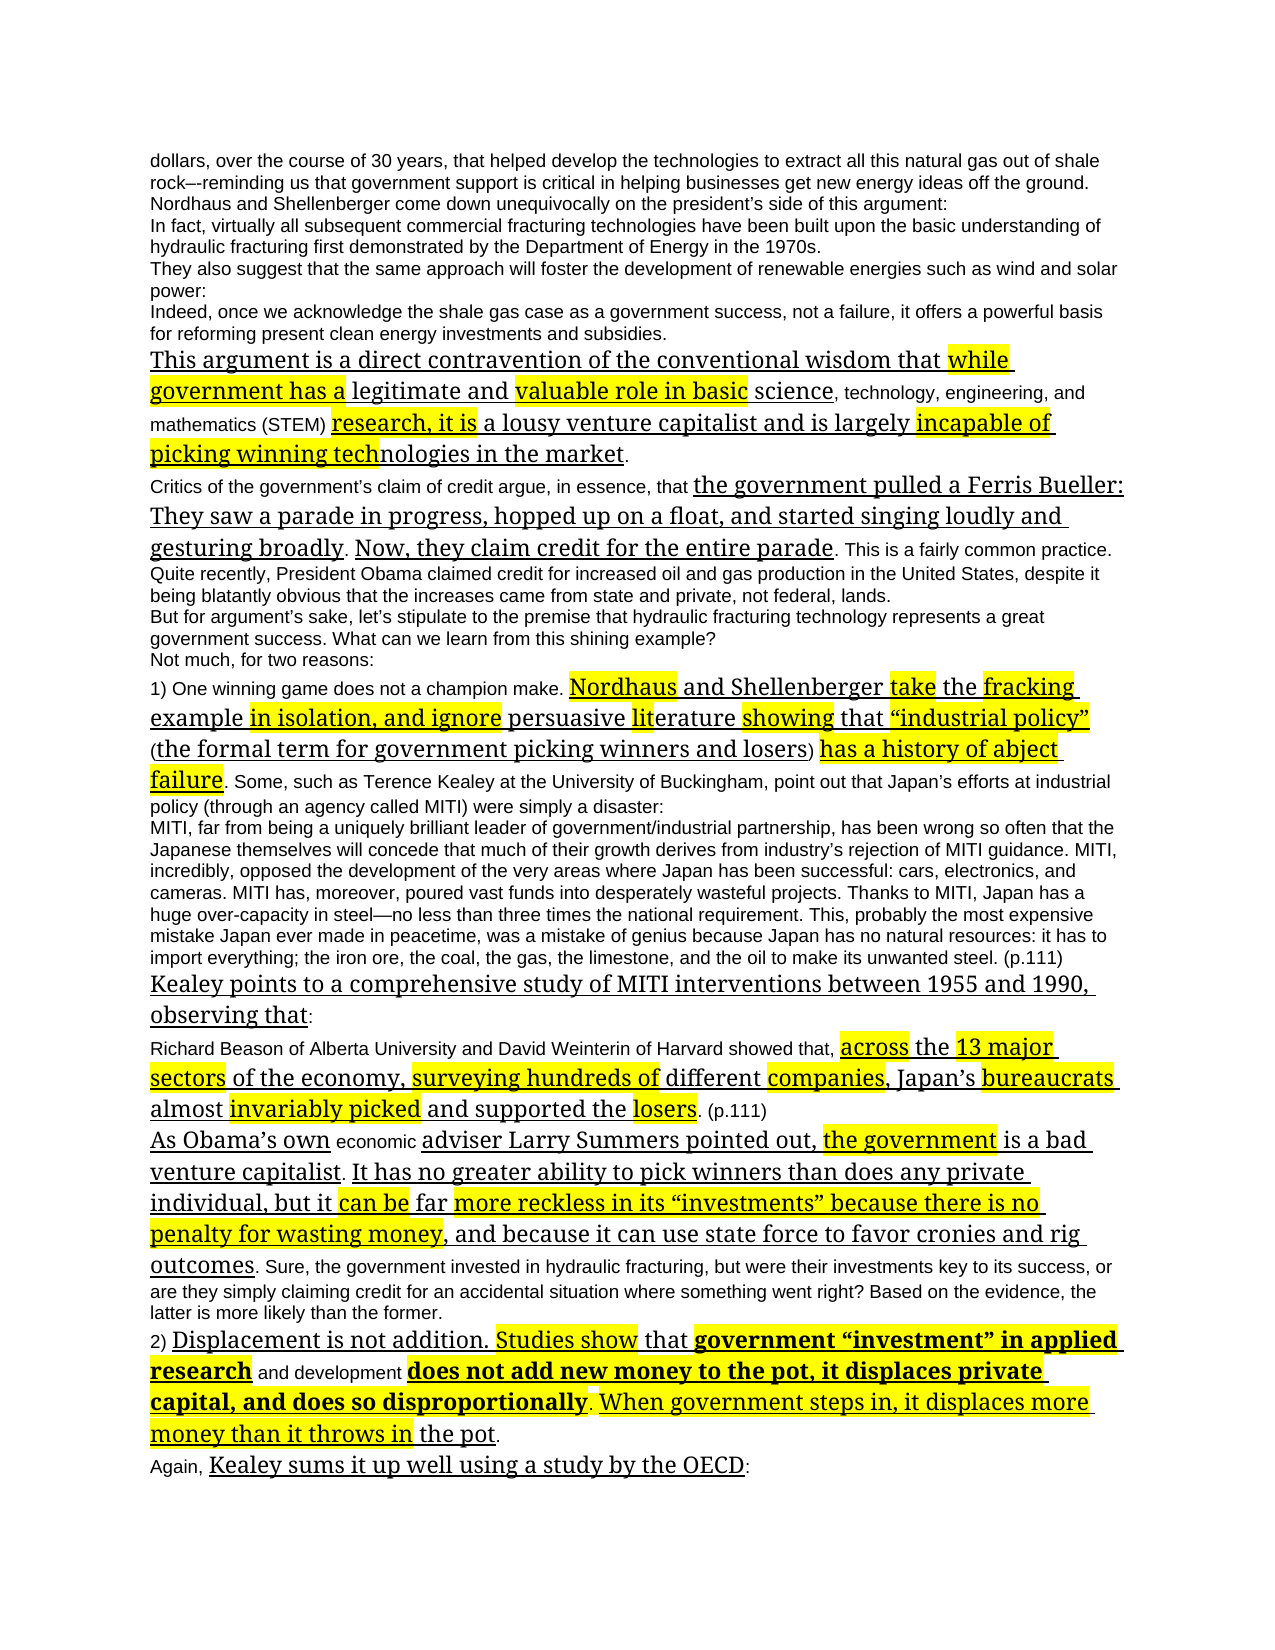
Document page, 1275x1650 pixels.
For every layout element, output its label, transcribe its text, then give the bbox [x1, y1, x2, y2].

text Nordhaus and Shellenberger come down unequivocally on the president’s side of this argument: [150, 193, 1125, 215]
text Indeed, once we acknowledge the shale gas case as a government success, not a failure, it offers a powerful basis for reforming present clean energy investments and subsidies. [150, 301, 1125, 344]
text Richard Beason of Alberta University and David Weinterin of Harvard showed that, across the 13 major sectors of the economy, surveying hundreds of different companies, Japan’s bureaucrats almost invariably picked and supported the losers. (p.111) [150, 1031, 840, 1088]
text Again, Kealey sums it up well using a study by the OECD: [150, 1449, 1125, 1480]
text But for argument’s sake, let’s stipulate to the premise that hydraulic fracturing technology represents a great government success. What can we learn from this shining example? [150, 606, 1125, 649]
text In fact, virtually all subsequent commercial fracturing technologies have been built upon the basic understanding of hydraulic fracturing first demonstrated by the Department of Energy in the 1970s. [150, 215, 1125, 258]
text 1) One winning game does not a champion make. Nordhaus and Shellenberger take the fracking example in isolation, and ignore persuasive literature showing that “industrial policy” (the formal term for government picking winners and losers) has a history of abject failure. Some, such as Terence Kealey at the University of Buckingham, point out that Japan’s efforts at industrial policy (through an agency called MITI) were simply a disaster: [150, 671, 1125, 817]
text As Obama’s own economic adviser Larry Summers pointed out, the government is a bad venture capitalist. It has no greater ability to pick winners than does any private individual, but it can be far more reckless in its “investments” because there is no penalty for wasting money, and because it can use state force to favor cronies and rig outcomes. Sure, the government invested in hydraulic fracturing, but were their investments key to its success, or are they simply claiming credit for an accidental situation where something went right? Based on the evidence, the latter is more likely than the former. [150, 1124, 1125, 1324]
text Critics of the government’s claim of credit argue, in essence, that the government pulled a Ferris Bueller: They saw a parade in progress, hopped up on a float, and started singing loudly and gesturing broadly. Now, they claim credit for the entire parade. This is a fairly common practice. Quite recently, President Obama claimed credit for increased oil and gas production in the United States, despite it being blatantly obvious that the increases came from state and private, not federal, lands. [150, 469, 1125, 606]
text MITI, far from being a uniquely brilliant leader of government/industrial partnership, has been wrong so often that the Japanese themselves will concede that much of their growth derives from industry’s rejection of MITI guidance. MITI, incredibly, opposed the development of the very areas where Japan has been successful: cars, electronics, and cameras. MITI has, moreover, poured vast funds into desperately wasteful projects. Thanks to MITI, Japan has a huge over-capacity in steel—no less than three times the national requirement. This, probably the most expensive mistake Japan ever made in peacetime, was a mistake of genius because Japan has no natural resources: it has to import everything; the iron ore, the coal, the gas, the limestone, and the oil to make its unwanted steel. (p.111) [150, 817, 1125, 968]
text Kealey points to a comprehensive study of MITI interventions between 1955 and 1990, observing that: [150, 968, 1125, 1031]
text This argument is a direct contravention of the conventional wisdom that while government has a legitimate and valuable role in basic science, technology, engineering, and mathematics (STEM) research, it is a lousy venture capitalist and is largely incapable of picking winning technologies in the market. [150, 344, 1125, 469]
text Richard Beason of Alberta University and David Weinterin of Harvard showed that, across the 13 major sectors of the economy, surveying hundreds of different companies, Japan’s bureaucrats almost invariably picked and supported the losers. (p.111) [659, 1031, 1125, 1124]
text They also suggest that the same approach will foster the development of renewable energies such as wind and solar power: [150, 258, 1125, 301]
text 2) Displacement is not addition. Studies show that government “investment” in applied research and development does not add new money to the pot, it displaces private capital, and does so disproportionally. When government steps in, it displaces more money than it throws in the pot. [150, 1324, 1125, 1449]
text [150, 150, 1125, 193]
text Not much, for two reasons: [150, 649, 1125, 671]
